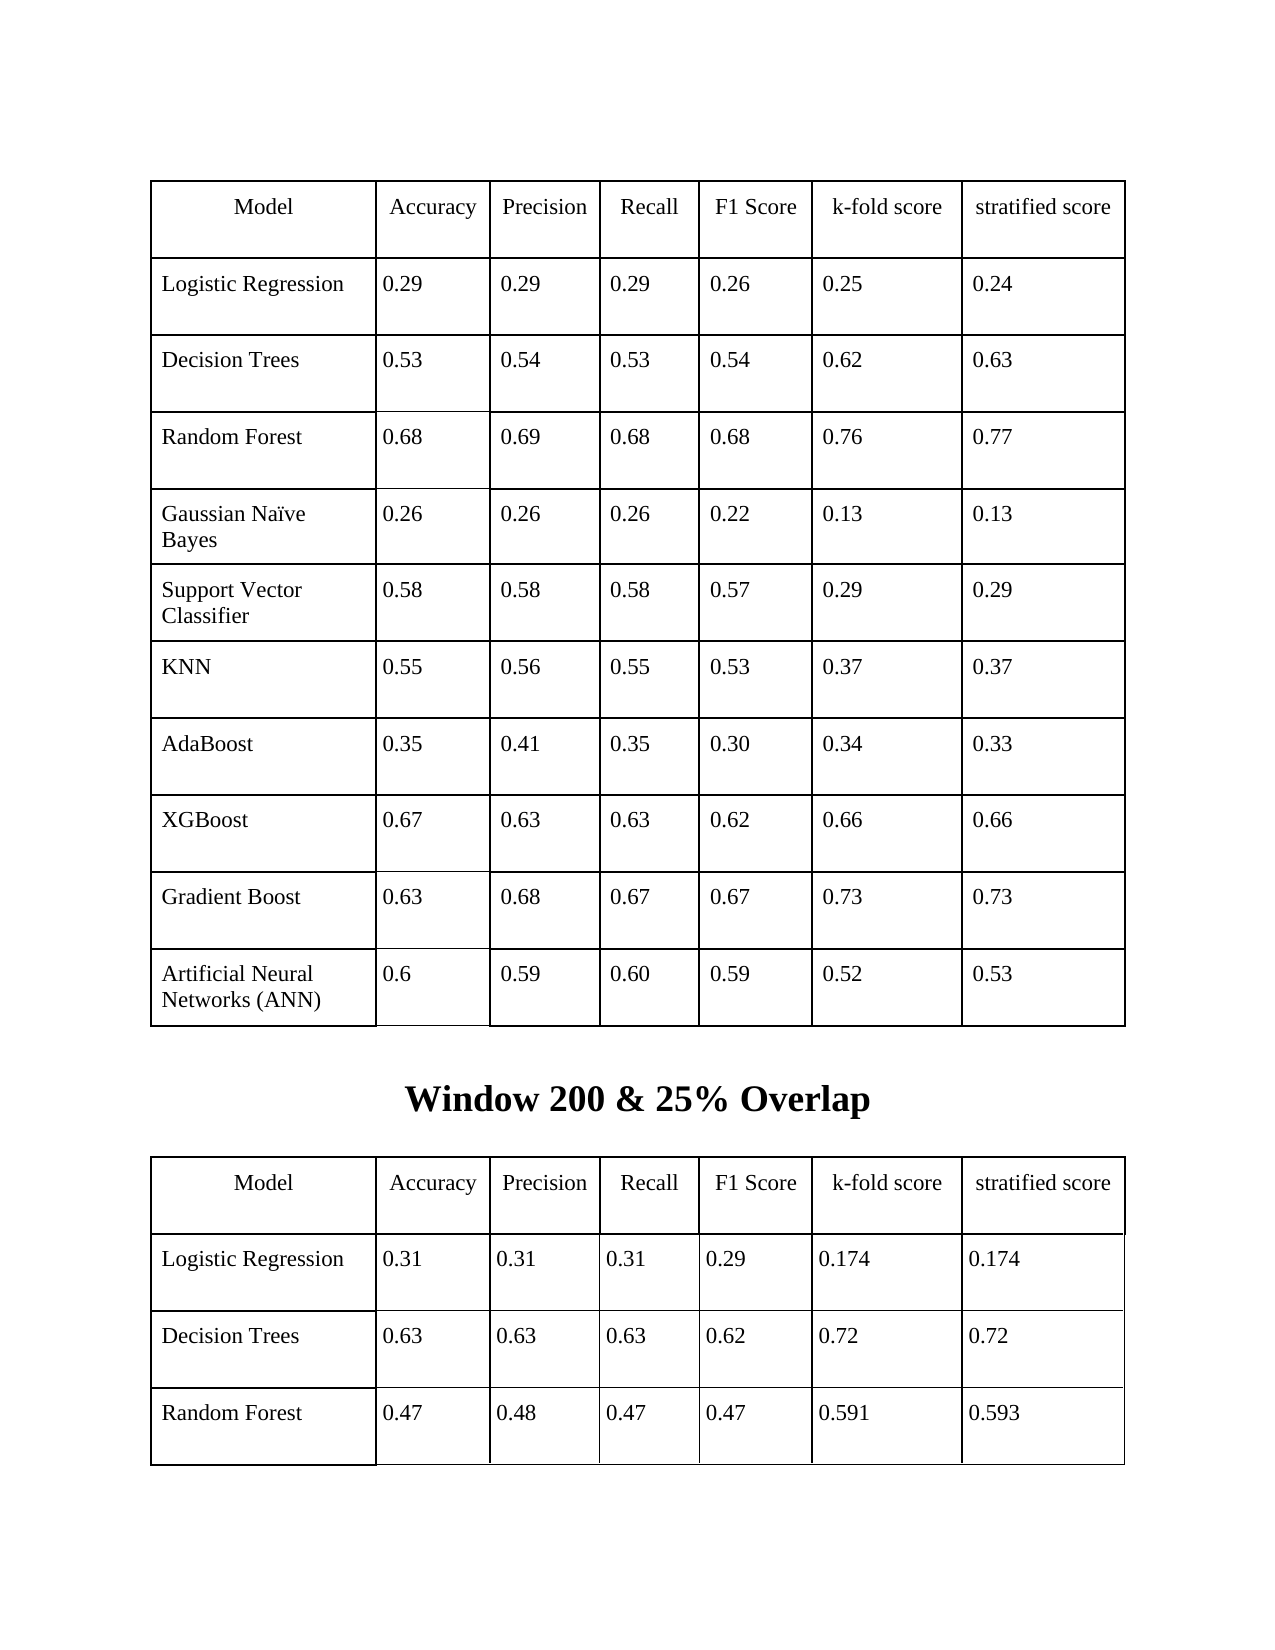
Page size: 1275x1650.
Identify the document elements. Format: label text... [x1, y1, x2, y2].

table_header F1 Score [700, 182, 811, 257]
table_cell Support Vector Classifier [152, 565, 375, 640]
table_cell 0.73 [813, 873, 961, 948]
table_header Precision [491, 182, 599, 257]
table_cell 0.68 [601, 413, 698, 488]
table_cell 0.47 [377, 1388, 489, 1463]
table_cell 0.62 [700, 796, 811, 871]
table_cell 0.73 [963, 873, 1124, 948]
table_cell 0.55 [377, 642, 489, 717]
table_cell 0.60 [601, 950, 698, 1024]
table_cell 0.68 [377, 412, 489, 488]
table_cell 0.52 [813, 950, 961, 1024]
table_cell 0.24 [963, 259, 1124, 334]
table_cell 0.62 [813, 336, 961, 411]
table_cell 0.58 [601, 565, 698, 640]
table_cell Logistic Regression [152, 259, 375, 334]
table_cell 0.69 [491, 413, 599, 488]
table_cell 0.63 [600, 1311, 699, 1387]
table_cell 0.13 [813, 490, 961, 563]
table_cell 0.63 [377, 872, 489, 948]
table_cell 0.31 [600, 1235, 699, 1310]
table_cell 0.68 [491, 873, 599, 948]
table_cell 0.25 [813, 259, 961, 334]
table_cell 0.76 [813, 413, 961, 488]
table_cell 0.6 [377, 949, 489, 1024]
table_cell 0.63 [491, 796, 599, 871]
table_cell 0.62 [700, 1311, 811, 1387]
table_cell 0.591 [813, 1388, 961, 1463]
table_cell 0.22 [700, 490, 811, 563]
table_header F1 Score [700, 1158, 811, 1233]
table_cell 0.29 [377, 259, 489, 334]
table_cell Random Forest [152, 1389, 375, 1463]
table_cell 0.58 [377, 565, 489, 640]
table_cell 0.63 [601, 796, 698, 871]
table_cell 0.174 [963, 1233, 1124, 1310]
table_cell 0.26 [601, 490, 698, 563]
table_cell 0.67 [700, 873, 811, 948]
table_cell 0.58 [491, 565, 599, 640]
table_cell 0.72 [813, 1311, 961, 1387]
table_cell Random Forest [152, 413, 375, 488]
table_header Model [152, 1158, 375, 1233]
table_cell 0.35 [377, 719, 489, 794]
table_cell 0.174 [813, 1235, 961, 1310]
table_cell 0.53 [700, 642, 811, 717]
table_header k-fold score [813, 182, 961, 257]
table_cell 0.34 [813, 719, 961, 794]
table_header Model [152, 182, 375, 257]
table_cell 0.29 [700, 1235, 811, 1310]
table_cell 0.55 [601, 642, 698, 717]
table_cell 0.31 [377, 1235, 489, 1310]
table_cell AdaBoost [152, 719, 375, 794]
table_cell 0.29 [963, 565, 1124, 640]
table_cell 0.26 [377, 489, 489, 563]
table_cell 0.29 [601, 259, 698, 334]
table_cell 0.53 [377, 336, 489, 411]
table_cell 0.47 [600, 1388, 699, 1463]
table_cell 0.54 [491, 336, 599, 411]
table_cell 0.26 [700, 259, 811, 334]
table_header Accuracy [377, 1158, 489, 1233]
table_cell 0.63 [963, 336, 1124, 411]
table_cell 0.56 [491, 642, 599, 717]
table_cell 0.63 [491, 1311, 599, 1387]
text Window 200 & 25% Overlap [150, 1076, 1125, 1119]
table_cell 0.63 [377, 1311, 489, 1387]
table_cell 0.593 [963, 1387, 1124, 1463]
table_cell KNN [152, 642, 375, 717]
table_cell Decision Trees [152, 336, 375, 411]
table_cell 0.48 [491, 1388, 599, 1463]
table_cell 0.35 [601, 719, 698, 794]
table_cell 0.59 [700, 950, 811, 1024]
table_cell 0.54 [700, 336, 811, 411]
table_header stratified score [963, 1158, 1124, 1233]
table_cell 0.13 [963, 490, 1124, 563]
table_cell 0.68 [700, 413, 811, 488]
table_cell 0.72 [963, 1310, 1124, 1387]
table_cell 0.67 [601, 873, 698, 948]
table_cell 0.59 [491, 950, 599, 1024]
table_header k-fold score [813, 1158, 961, 1233]
table_header Recall [601, 182, 698, 257]
table_cell 0.37 [963, 642, 1124, 717]
table_cell 0.66 [963, 796, 1124, 871]
table_header Accuracy [377, 182, 489, 257]
table_cell 0.47 [700, 1388, 811, 1463]
table_cell 0.29 [813, 565, 961, 640]
table_cell Logistic Regression [152, 1235, 375, 1310]
table_cell 0.53 [601, 336, 698, 411]
table_cell Gaussian Naïve Bayes [152, 490, 375, 563]
table_cell 0.33 [963, 719, 1124, 794]
table_cell 0.77 [963, 413, 1124, 488]
table_header stratified score [963, 182, 1124, 257]
table_cell 0.66 [813, 796, 961, 871]
table_cell Decision Trees [152, 1312, 375, 1387]
table_cell 0.29 [491, 259, 599, 334]
table_header Precision [491, 1158, 599, 1233]
table_cell Gradient Boost [152, 873, 375, 948]
table_cell XGBoost [152, 796, 375, 871]
table_cell 0.26 [491, 490, 599, 563]
table_cell 0.57 [700, 565, 811, 640]
table_cell 0.30 [700, 719, 811, 794]
table_cell 0.37 [813, 642, 961, 717]
table_cell 0.67 [377, 796, 489, 871]
table_cell Artificial Neural Networks (ANN) [152, 950, 375, 1024]
table_header Recall [601, 1158, 698, 1233]
table_cell 0.53 [963, 950, 1124, 1024]
table_cell 0.41 [491, 719, 599, 794]
table_cell 0.31 [491, 1235, 599, 1310]
